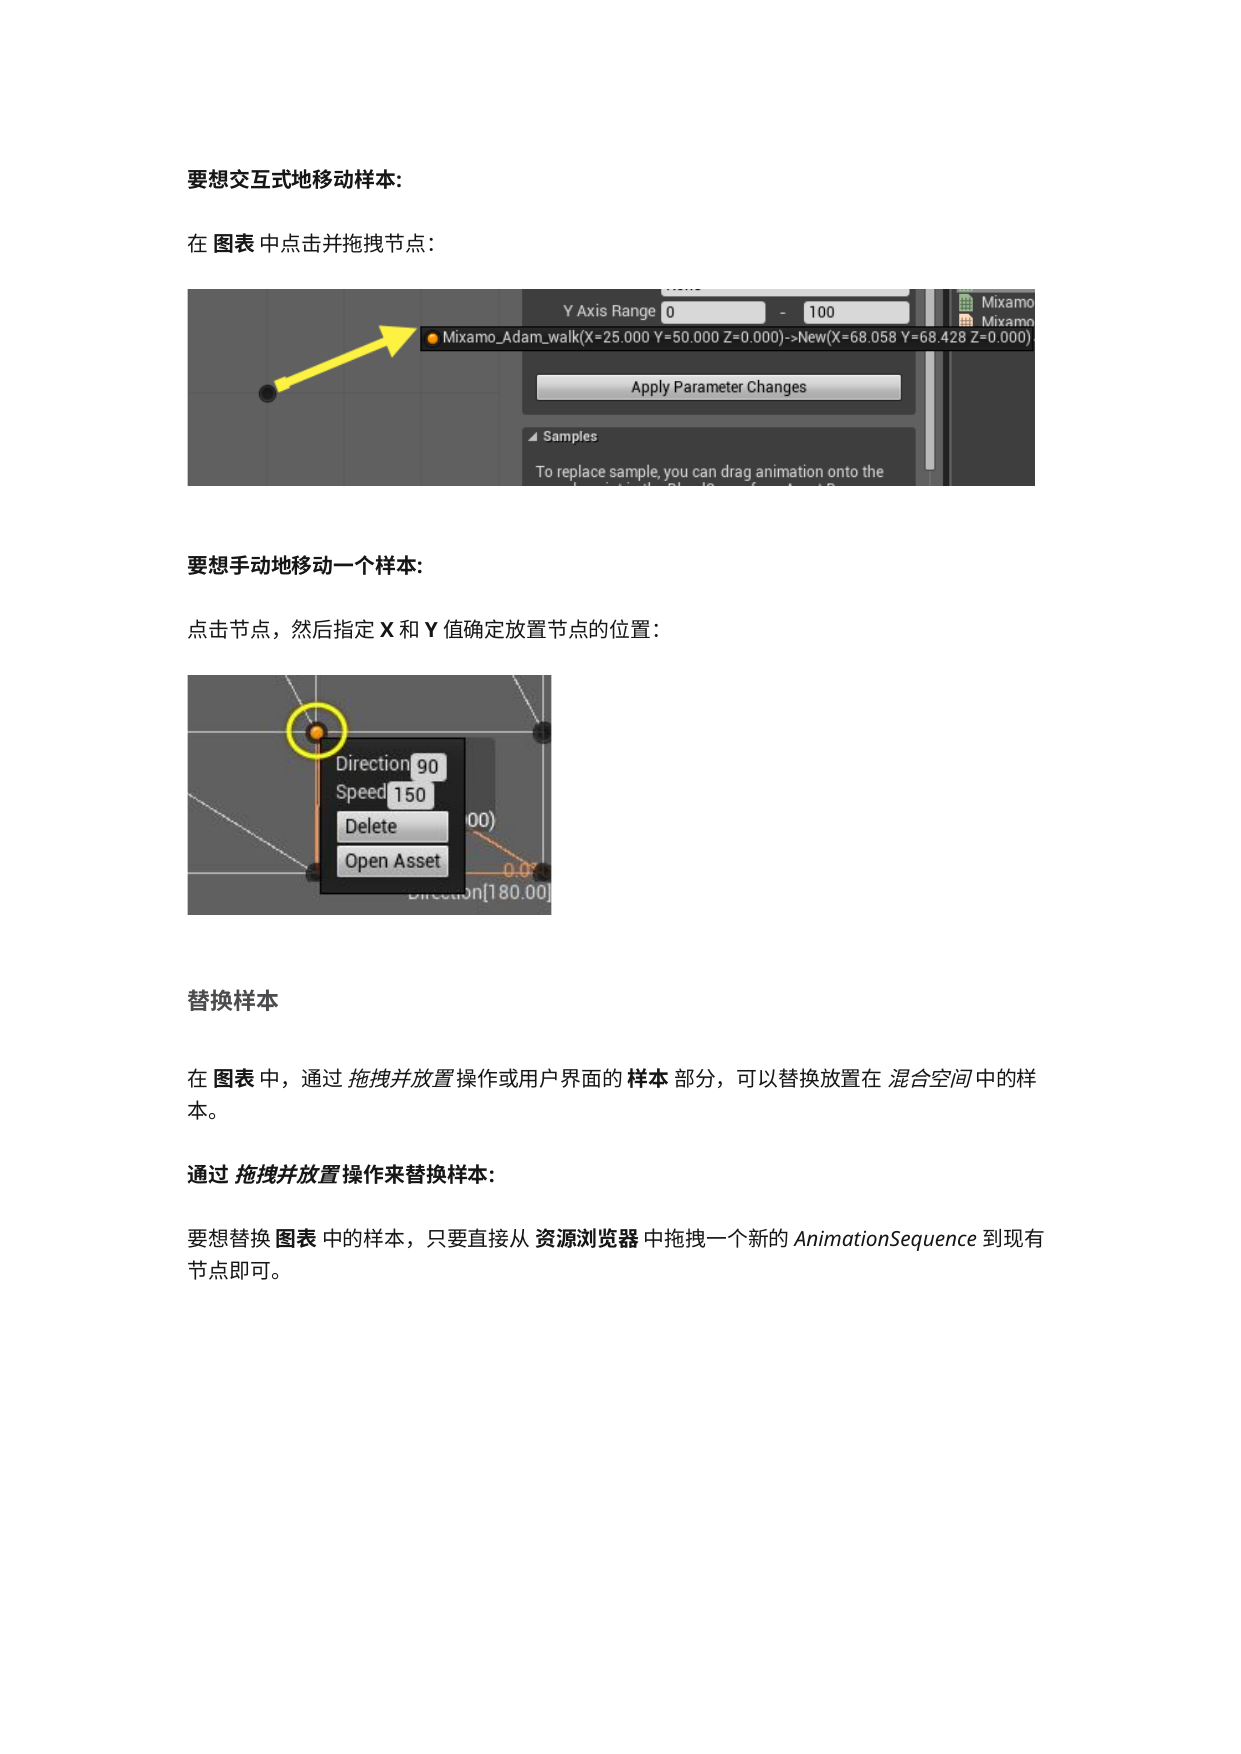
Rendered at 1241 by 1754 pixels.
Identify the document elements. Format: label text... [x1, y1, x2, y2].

text 要想交互式地移动样本: [187, 162, 1053, 194]
picture [187, 675, 552, 915]
text 在 图表 中，通过 拖拽并放置 操作或用户界面的 样本 部分，可以替换放置在 混合空间 中的样本。 [187, 1061, 1053, 1126]
text 点击节点，然后指定 X 和 Y 值确定放置节点的位置： [187, 612, 1053, 644]
text 通过 拖拽并放置 操作来替换样本: [187, 1157, 1053, 1190]
picture [187, 289, 1035, 486]
text 要想手动地移动一个样本: [187, 548, 1053, 581]
text 在 图表 中点击并拖拽节点： [187, 226, 1053, 258]
text 替换样本 [187, 967, 1053, 1032]
text 要想替换 图表 中的样本，只要直接从 资源浏览器 中拖拽一个新的 AnimationSequence 到现有节点即可。 [187, 1221, 1053, 1286]
